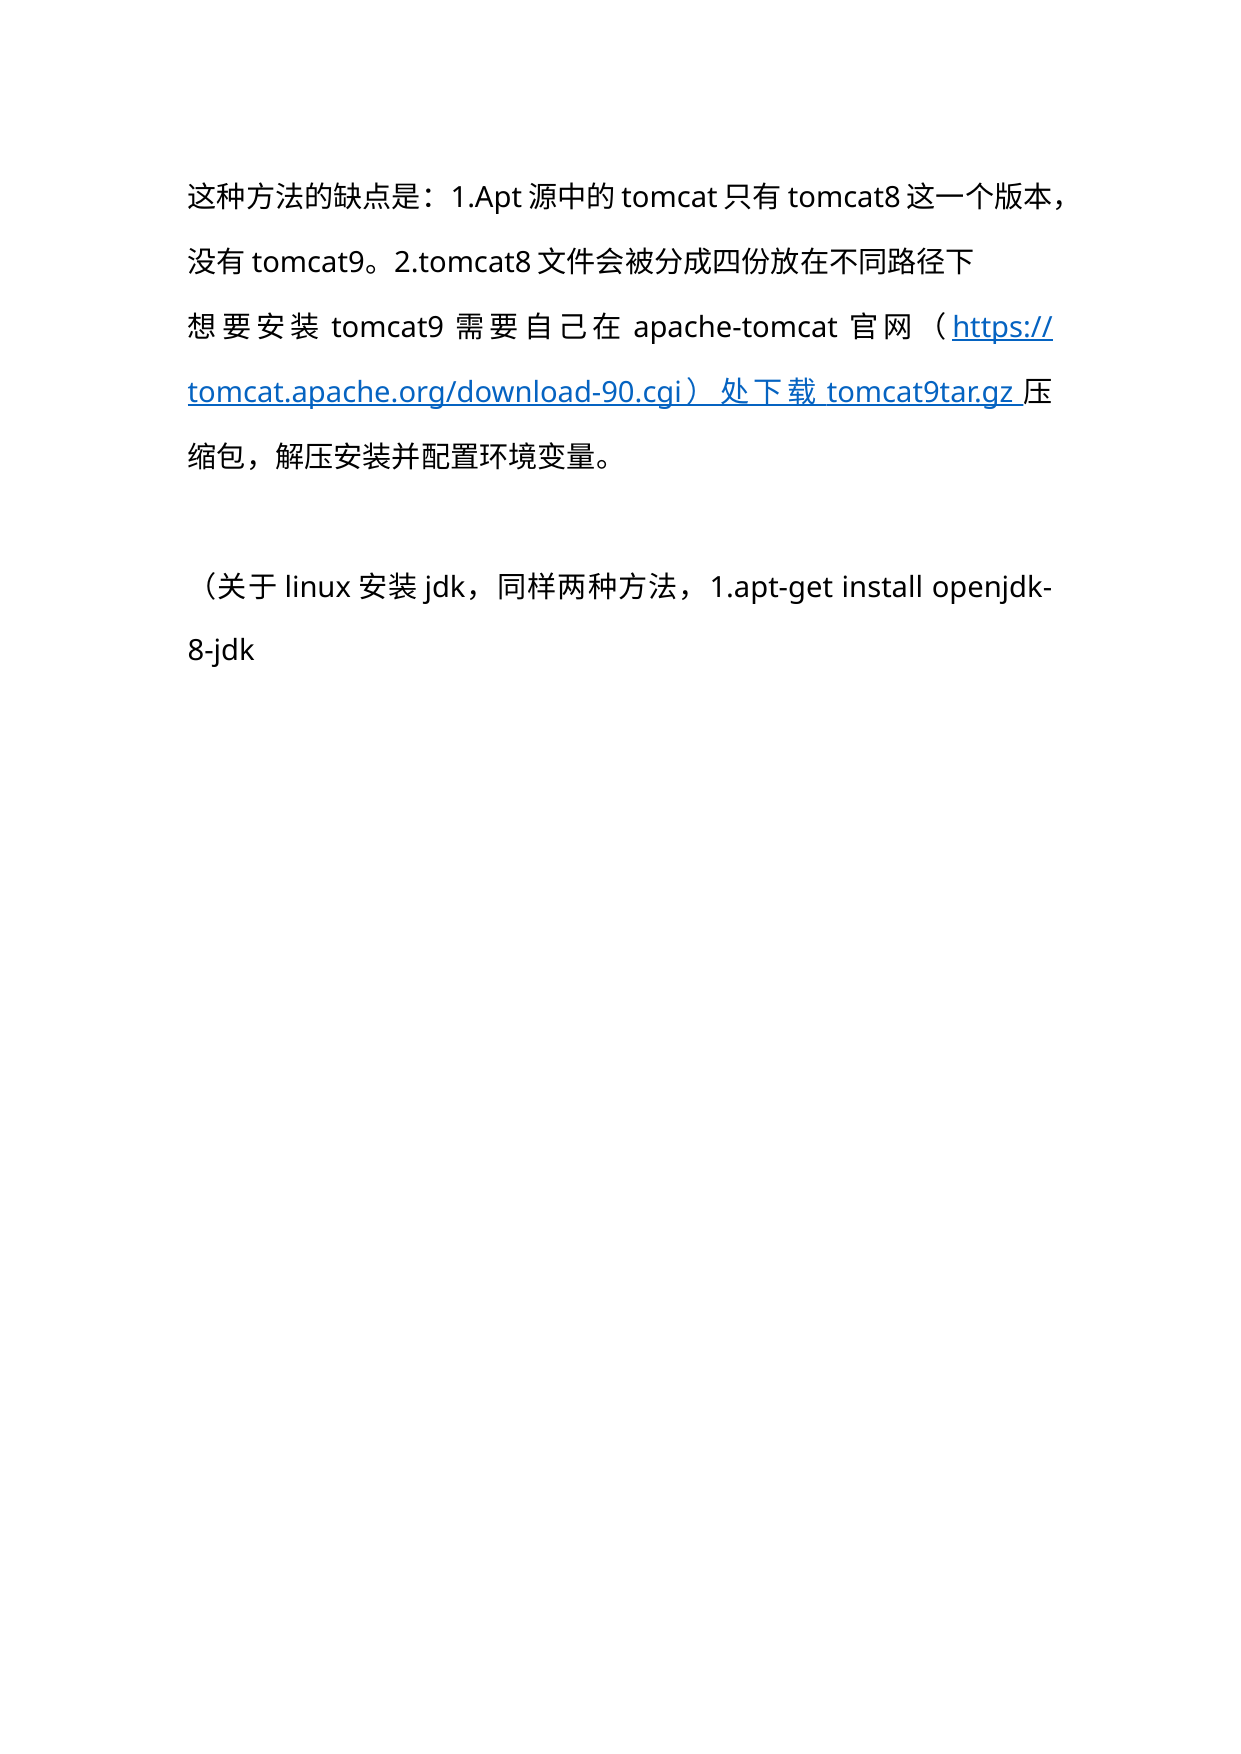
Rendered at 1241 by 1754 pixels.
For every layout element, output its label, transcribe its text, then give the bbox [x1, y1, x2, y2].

text （关于linux安装jdk，同样两种方法，1.apt-get install openjdk-8-jdk [187, 552, 1053, 682]
text 这种方法的缺点是：1.Apt源中的tomcat只有tomcat8这一个版本，没有tomcat9。2.tomcat8文件会被分成四份放在不同路径下 [187, 162, 1053, 292]
text 想要安装tomcat9需要自己在apache-tomcat官网（https://tomcat.apache.org/download-90.cgi）处下载tomcat9tar.gz压缩包，解压安装并配置环境变量。 [187, 292, 1053, 487]
